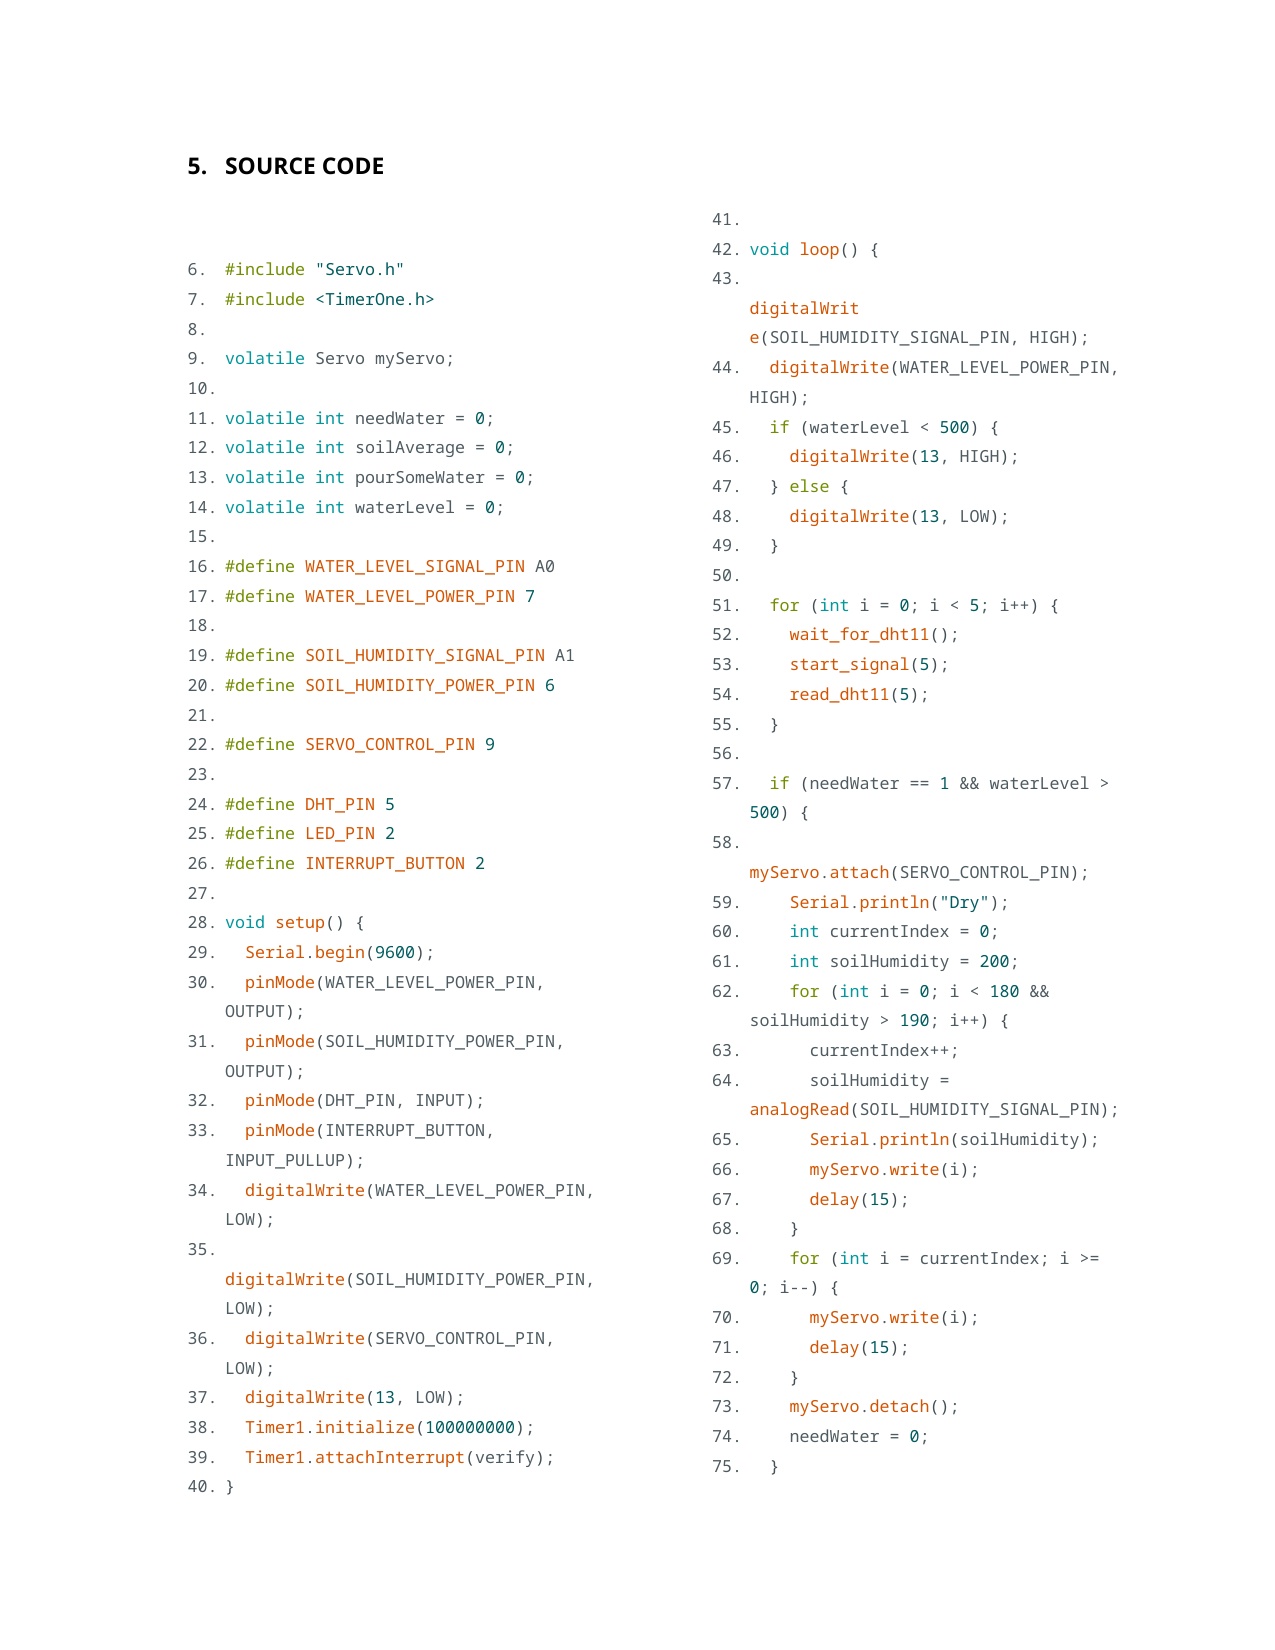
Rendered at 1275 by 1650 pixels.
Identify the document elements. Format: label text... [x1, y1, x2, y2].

list pinMode(INTERRUPT_BUTTON, INPUT_PULLUP); [187, 1112, 601, 1171]
list myServo.write(i); [712, 1299, 1125, 1328]
list read_dht11(5); [712, 675, 1125, 705]
list if (needWater == 1 && waterLevel > 500) { [712, 764, 1125, 824]
list } [712, 1358, 1125, 1388]
list } [712, 705, 1125, 735]
list digitalWrite(WATER_LEVEL_POWER_PIN, LOW); [187, 1171, 601, 1231]
list #define WATER_LEVEL_SIGNAL_PIN A0 [187, 548, 601, 577]
list volatile int pourSomeWater = 0; [187, 459, 601, 488]
list volatile int waterLevel = 0; [187, 488, 601, 518]
list myServo.detach(); [712, 1388, 1125, 1418]
list currentIndex++; [712, 1032, 1125, 1061]
list for (int i = currentIndex; i >= 0; i--) { [712, 1239, 1125, 1299]
list for (int i = 0; i < 180 && soilHumidity > 190; i++) { [712, 972, 1125, 1032]
list } [187, 1468, 601, 1498]
list start_signal(5); [712, 646, 1125, 675]
list Serial.println(soilHumidity); [712, 1121, 1125, 1150]
list SOURCE CODE [187, 150, 1125, 181]
list int currentIndex = 0; [712, 913, 1125, 943]
list pinMode(SOIL_HUMIDITY_POWER_PIN, OUTPUT); [187, 1023, 601, 1082]
list int soilHumidity = 200; [712, 943, 1125, 972]
list Serial.begin(9600); [187, 934, 601, 963]
list myServo.attach(SERVO_CONTROL_PIN); [712, 824, 1125, 883]
list soilHumidity = analogRead(SOIL_HUMIDITY_SIGNAL_PIN); [712, 1061, 1125, 1121]
list digitalWrite(13, HIGH); [712, 438, 1125, 468]
list digitalWrite(WATER_LEVEL_POWER_PIN, HIGH); [712, 349, 1125, 408]
list void setup() { [187, 904, 601, 934]
list #define SOIL_HUMIDITY_SIGNAL_PIN A1 [187, 637, 601, 666]
list myServo.write(i); [712, 1150, 1125, 1180]
list digitalWrite(13, LOW); [187, 1379, 601, 1409]
list } [712, 527, 1125, 557]
list #include "Servo.h" [187, 251, 601, 281]
list for (int i = 0; i < 5; i++) { [712, 586, 1125, 616]
list #define DHT_PIN 5 [187, 785, 601, 815]
list #define WATER_LEVEL_POWER_PIN 7 [187, 577, 601, 607]
list volatile int soilAverage = 0; [187, 429, 601, 459]
list volatile int needWater = 0; [187, 399, 601, 429]
list } [712, 1210, 1125, 1239]
list pinMode(DHT_PIN, INPUT); [187, 1082, 601, 1112]
list #define LED_PIN 2 [187, 815, 601, 844]
list volatile Servo myServo; [187, 340, 601, 369]
list wait_for_dht11(); [712, 616, 1125, 646]
list digitalWrite(SOIL_HUMIDITY_SIGNAL_PIN, HIGH); [712, 260, 1125, 349]
list Timer1.initialize(100000000); [187, 1409, 601, 1438]
list Serial.println("Dry"); [712, 883, 1125, 913]
list } [712, 1447, 1125, 1477]
list void loop() { [712, 230, 1125, 260]
list digitalWrite(SERVO_CONTROL_PIN, LOW); [187, 1319, 601, 1379]
list digitalWrite(SOIL_HUMIDITY_POWER_PIN, LOW); [187, 1231, 601, 1319]
list #define SERVO_CONTROL_PIN 9 [187, 726, 601, 756]
list if (waterLevel < 500) { [712, 408, 1125, 438]
list #include <TimerOne.h> [187, 281, 601, 310]
list #define INTERRUPT_BUTTON 2 [187, 844, 601, 874]
list #define SOIL_HUMIDITY_POWER_PIN 6 [187, 666, 601, 696]
list digitalWrite(13, LOW); [712, 497, 1125, 527]
list Timer1.attachInterrupt(verify); [187, 1438, 601, 1468]
list delay(15); [712, 1328, 1125, 1358]
list pinMode(WATER_LEVEL_POWER_PIN, OUTPUT); [187, 963, 601, 1023]
list delay(15); [712, 1180, 1125, 1210]
list needWater = 0; [712, 1418, 1125, 1447]
list } else { [712, 468, 1125, 497]
